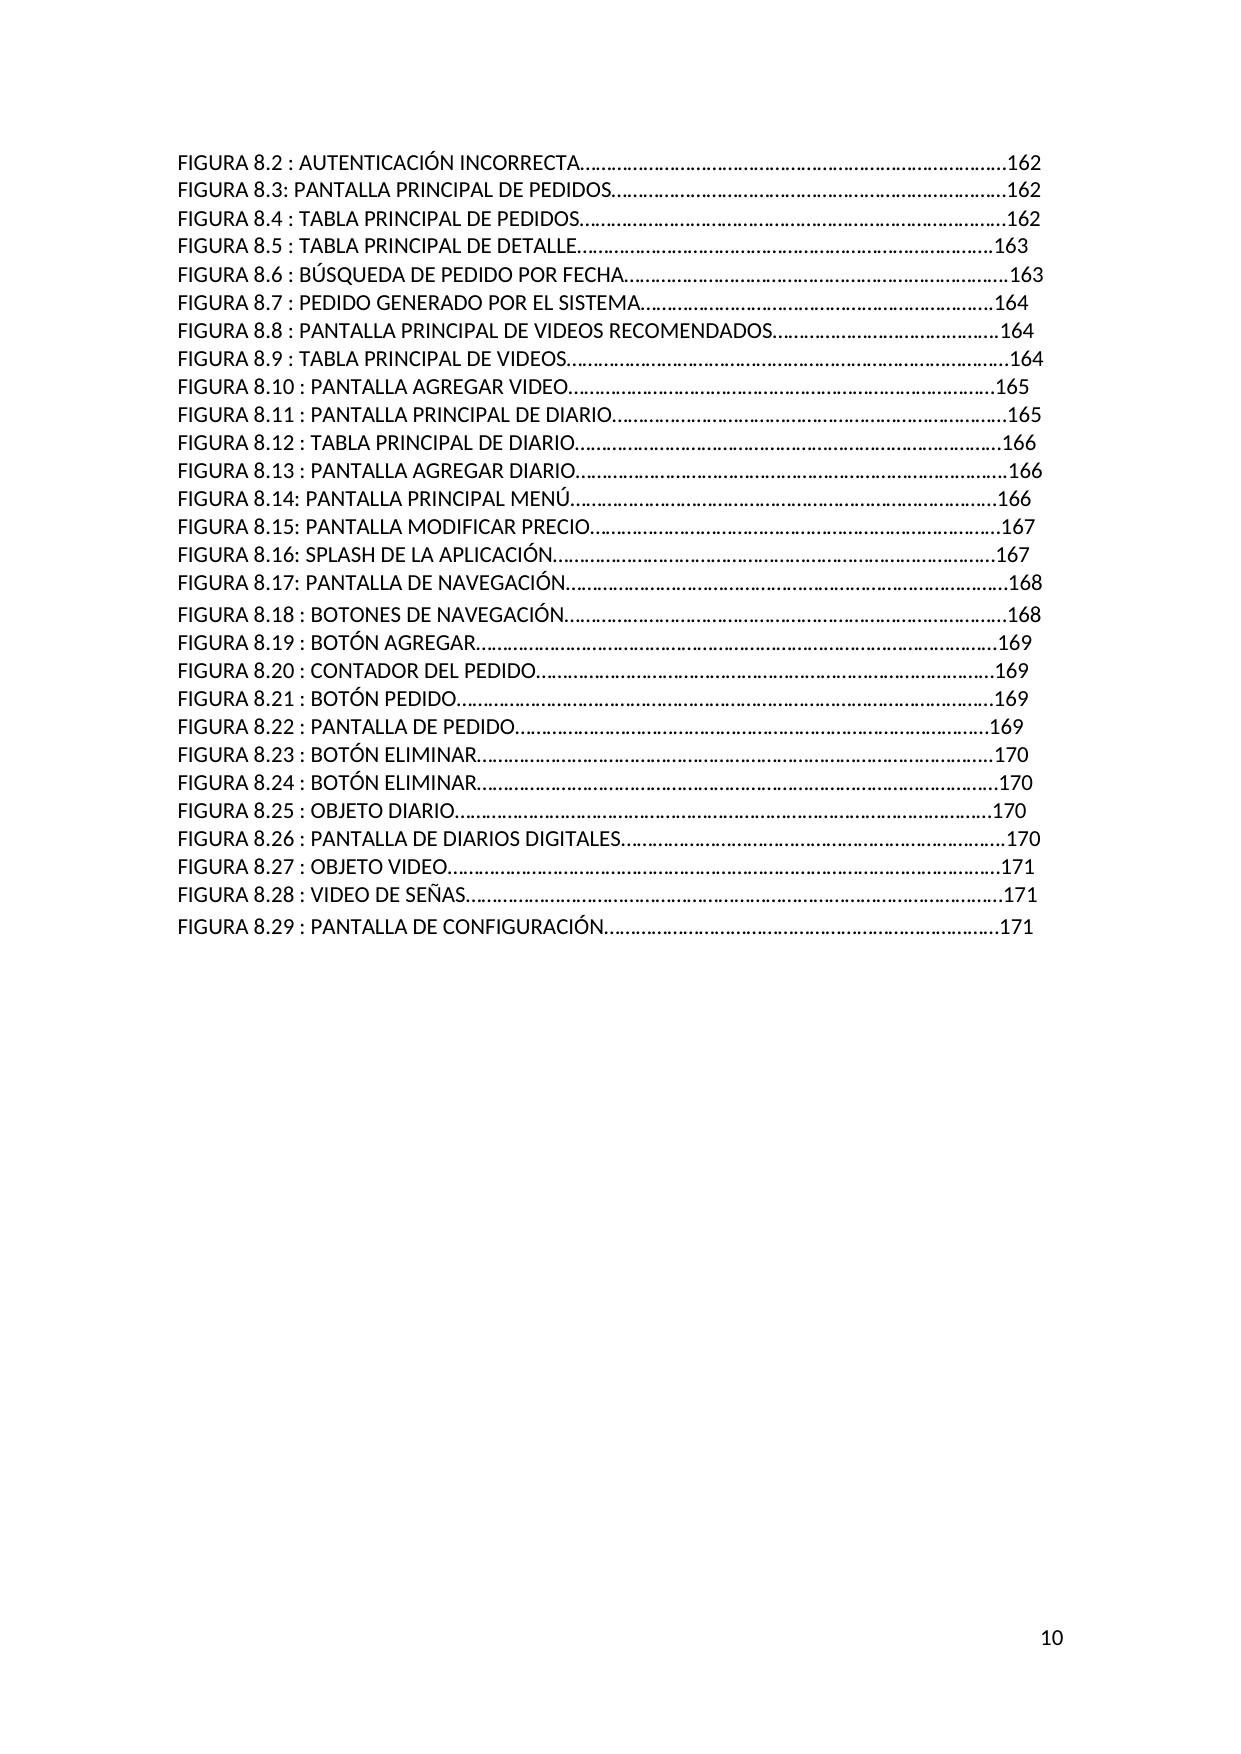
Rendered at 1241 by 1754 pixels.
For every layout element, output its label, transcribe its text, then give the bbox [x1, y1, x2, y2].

text FIGURA 8.29 : PANTALLA DE CONFIGURACIÓN…………………………………………………………………171 [177, 912, 1063, 941]
text FIGURA 8.19 : BOTÓN AGREGAR………………………………………………………………………………………169 [177, 628, 1063, 656]
text FIGURA 8.21 : BOTÓN PEDIDO…………………………………………………………………………………………169 [177, 684, 1063, 712]
text FIGURA 8.9 : TABLA PRINCIPAL DE VIDEOS…………………………………………………………………………164 [177, 344, 1063, 372]
text FIGURA 8.22 : PANTALLA DE PEDIDO………………………………………………………………………………169 [177, 712, 1063, 740]
text FIGURA 8.27 : OBJETO VIDEO……………………………………………………………………………………………171 [177, 852, 1063, 880]
text FIGURA 8.4 : TABLA PRINCIPAL DE PEDIDOS………………………………………………………………………162 [177, 204, 1063, 232]
text FIGURA 8.7 : PEDIDO GENERADO POR EL SISTEMA………………………………………………………….164 [177, 288, 1063, 316]
text FIGURA 8.6 : BÚSQUEDA DE PEDIDO POR FECHA……………………………………………………………….163 [177, 260, 1063, 288]
text FIGURA 8.2 : AUTENTICACIÓN INCORRECTA………………………………………………………………………162 [177, 148, 1063, 176]
text FIGURA 8.10 : PANTALLA AGREGAR VIDEO………………………………………………………………………165 [177, 372, 1063, 400]
text FIGURA 8.26 : PANTALLA DE DIARIOS DIGITALES……………………………………………………………….170 [177, 824, 1063, 852]
text FIGURA 8.3: PANTALLA PRINCIPAL DE PEDIDOS…………………………………………………………………162 [177, 176, 1063, 204]
text FIGURA 8.16: SPLASH DE LA APLICACIÓN…………………………………………………………………………167 [177, 540, 1063, 568]
text FIGURA 8.20 : CONTADOR DEL PEDIDO……………………………………………………………………………169 [177, 656, 1063, 684]
text FIGURA 8.24 : BOTÓN ELIMINAR………………………………………………………………………………………170 [177, 768, 1063, 796]
text FIGURA 8.13 : PANTALLA AGREGAR DIARIO……………………………………………………………………….166 [177, 456, 1063, 484]
text FIGURA 8.12 : TABLA PRINCIPAL DE DIARIO………………………………………………………………………166 [177, 428, 1063, 456]
text FIGURA 8.23 : BOTÓN ELIMINAR……………………………………………………………………………………..170 [177, 740, 1063, 768]
text FIGURA 8.17: PANTALLA DE NAVEGACIÓN…………………………………………………………………………168 [177, 568, 1063, 596]
text FIGURA 8.5 : TABLA PRINCIPAL DE DETALLE…………………………………………………………………….163 [177, 232, 1063, 260]
text FIGURA 8.14: PANTALLA PRINCIPAL MENÚ………………………………………………………………………166 [177, 484, 1063, 512]
text FIGURA 8.8 : PANTALLA PRINCIPAL DE VIDEOS RECOMENDADOS…………………………………….164 [177, 316, 1063, 344]
text FIGURA 8.18 : BOTONES DE NAVEGACIÓN…………………………………………………………………………168 [177, 600, 1063, 628]
text FIGURA 8.11 : PANTALLA PRINCIPAL DE DIARIO…………………………………………………………………165 [177, 400, 1063, 428]
text FIGURA 8.25 : OBJETO DIARIO…………………………………………………………………………………………170 [177, 796, 1063, 824]
text FIGURA 8.15: PANTALLA MODIFICAR PRECIO……………………………………………………………………167 [177, 512, 1063, 540]
text FIGURA 8.28 : VIDEO DE SEÑAS…………………………………………………………………………………………171 [177, 880, 1063, 908]
